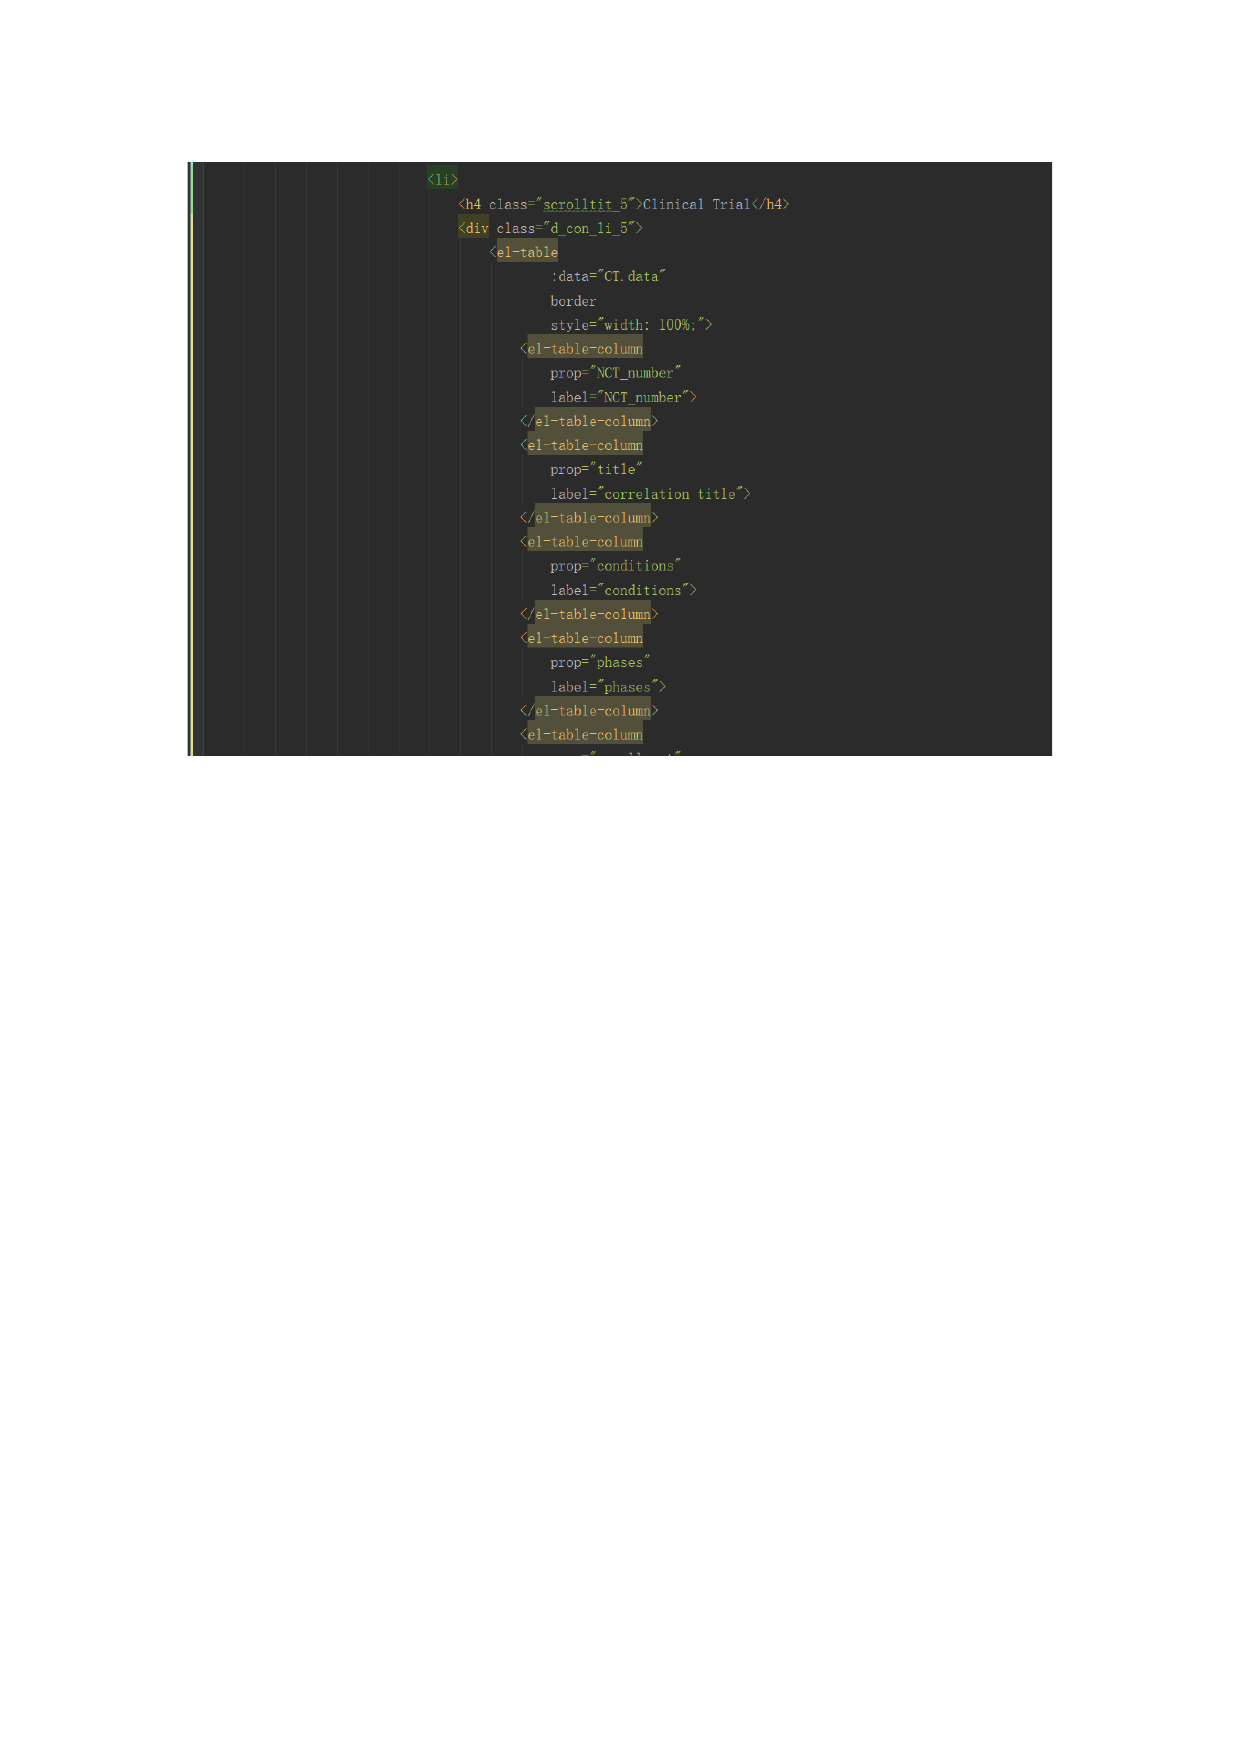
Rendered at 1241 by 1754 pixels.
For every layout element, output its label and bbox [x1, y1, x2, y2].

picture [187, 162, 1053, 756]
